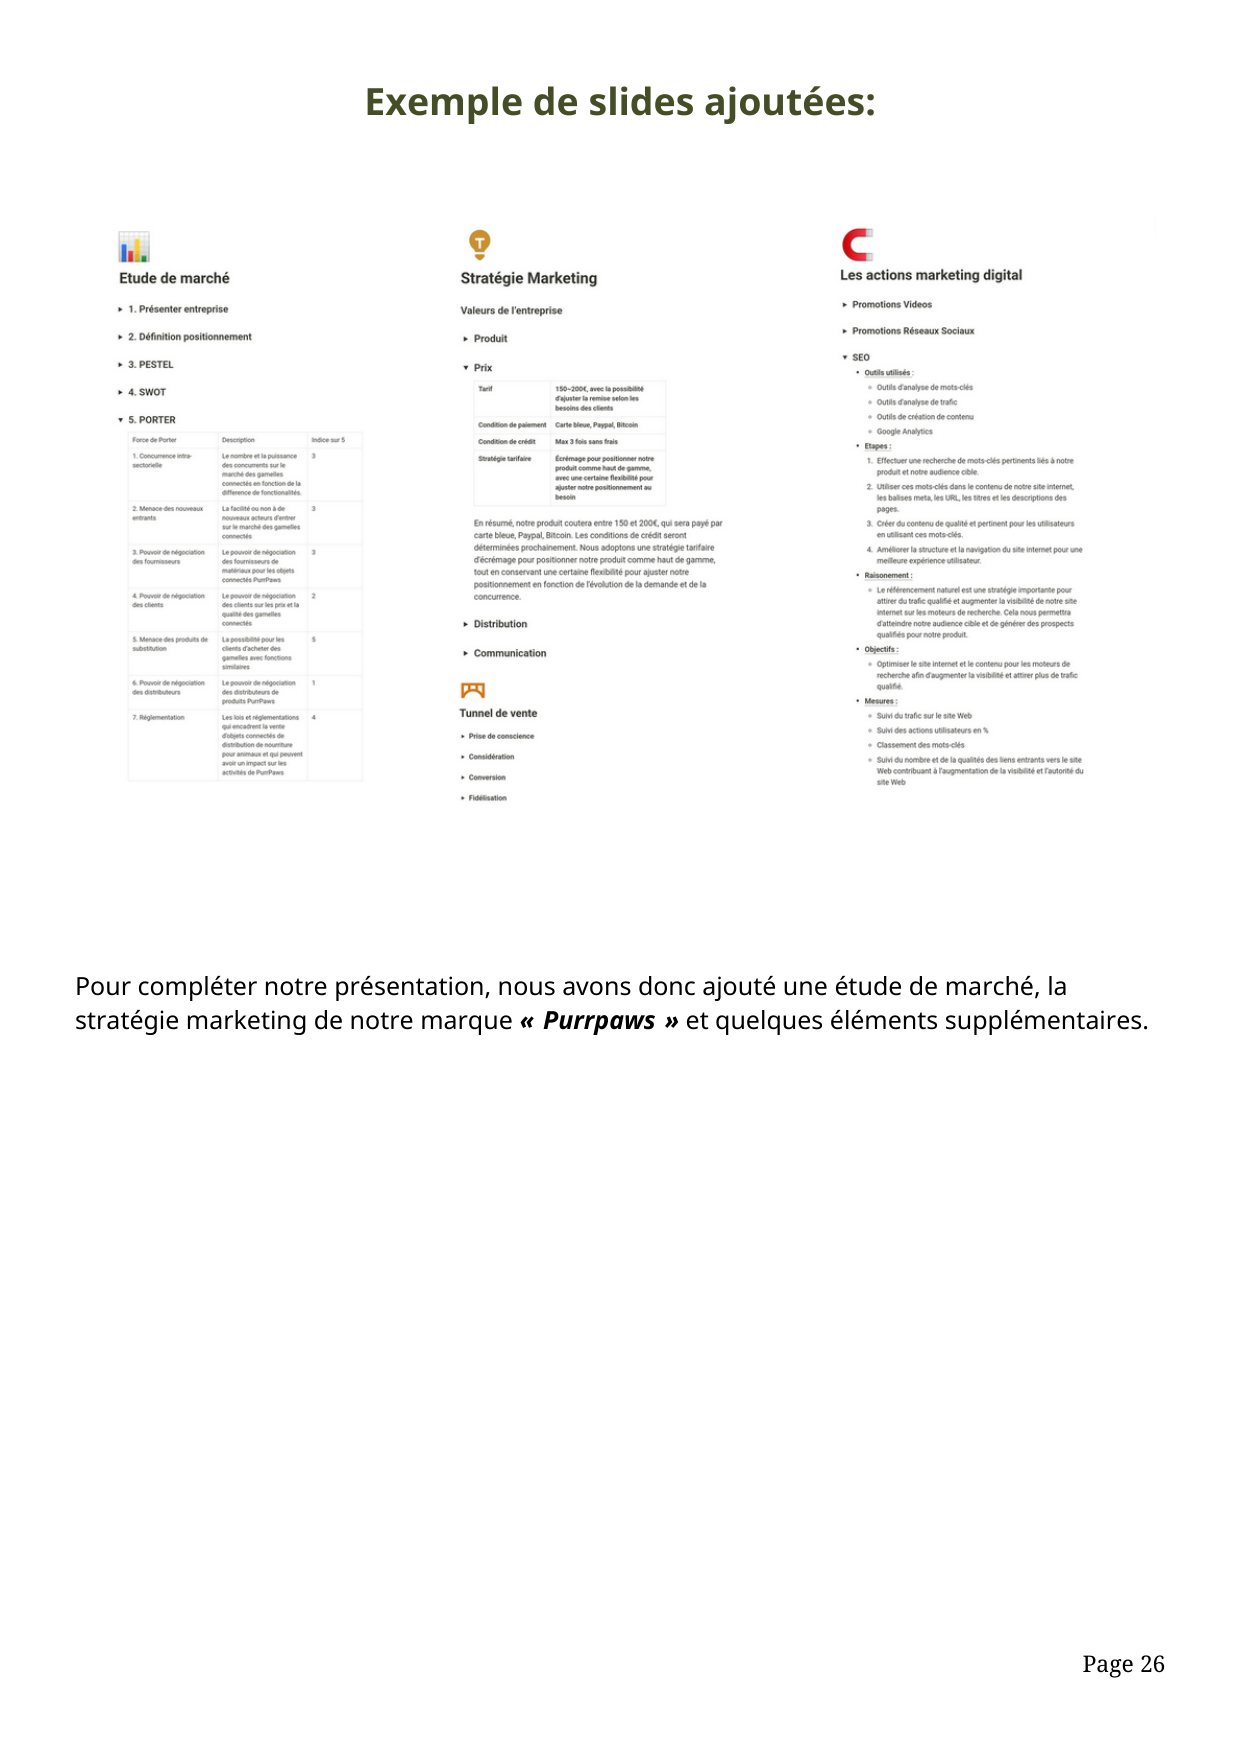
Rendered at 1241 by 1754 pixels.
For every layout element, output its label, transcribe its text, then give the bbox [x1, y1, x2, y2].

subtitle Pour compléter notre présentation, nous avons donc ajouté une étude de marché, la stratégie marketing de notre marque « Purrpaws » et quelques éléments supplémentaires. [75, 968, 1165, 1037]
subtitle Exemple de slides ajoutées: [75, 75, 1165, 126]
picture [75, 206, 1157, 812]
